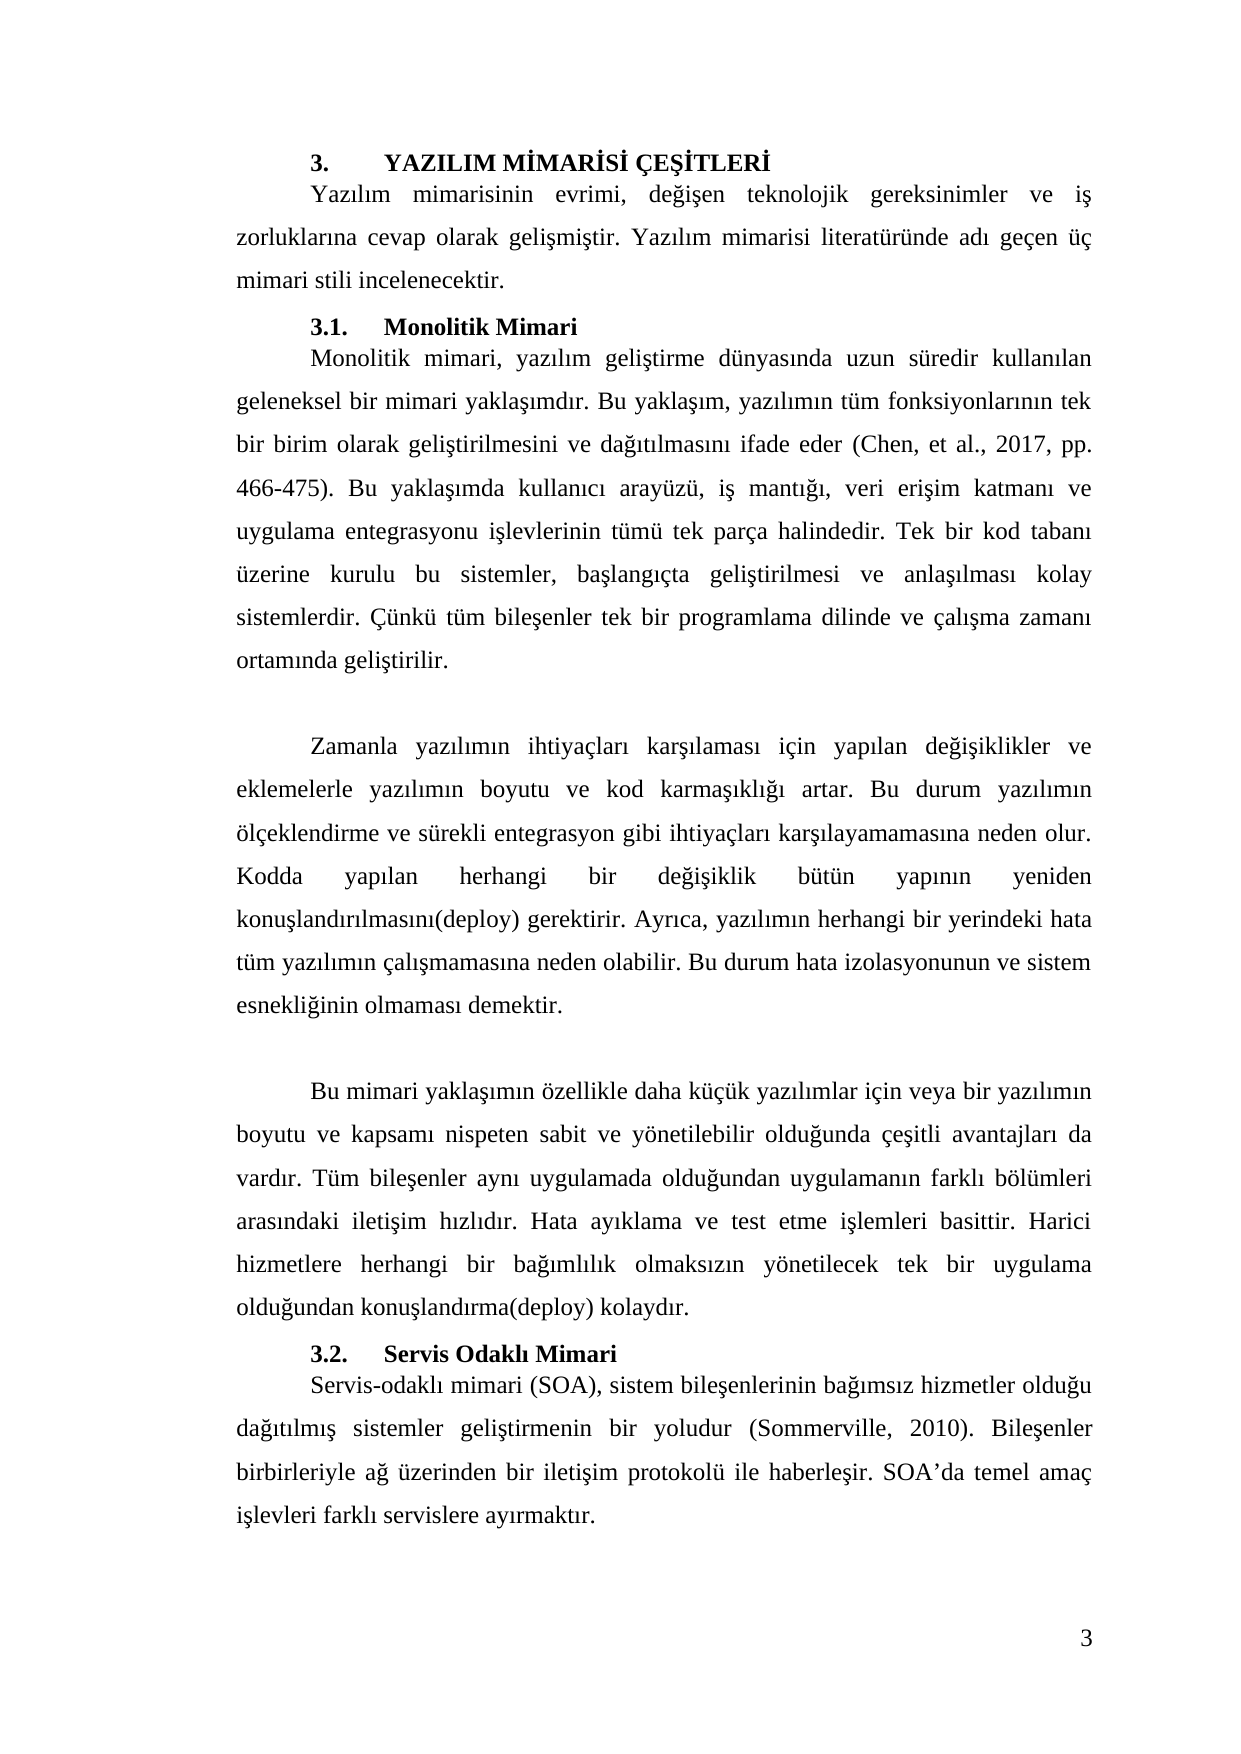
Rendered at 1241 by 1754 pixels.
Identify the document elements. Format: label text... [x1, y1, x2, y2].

text Zamanla yazılımın ihtiyaçları karşılaması için yapılan değişiklikler ve eklemelerle yazılımın boyutu ve kod karmaşıklığı artar. Bu durum yazılımın ölçeklendirme ve sürekli entegrasyon gibi ihtiyaçları karşılayamamasına neden olur. Kodda yapılan herhangi bir değişiklik bütün yapının yeniden konuşlandırılmasını(deploy) gerektirir. Ayrıca, yazılımın herhangi bir yerindeki hata tüm yazılımın çalışmamasına neden olabilir. Bu durum hata izolasyonunun ve sistem esnekliğinin olmaması demektir. [236, 731, 1093, 1019]
subtitle Monolitik Mimari [310, 312, 1092, 341]
text Servis-odaklı mimari (SOA), sistem bileşenlerinin bağımsız hizmetler olduğu dağıtılmış sistemler geliştirmenin bir yoludur. Bileşenler birbirleriyle ağ üzerinden bir iletişim protokolü ile haberleşir. SOA’da temel amaç işlevleri farklı servislere ayırmaktır. [236, 1370, 1093, 1528]
text Monolitik mimari, yazılım geliştirme dünyasında uzun süredir kullanılan geleneksel bir mimari yaklaşımdır. Bu yaklaşım, yazılımın tüm fonksiyonlarının tek bir birim olarak geliştirilmesini ve dağıtılmasını ifade eder. Bu yaklaşımda kullanıcı arayüzü, iş mantığı, veri erişim katmanı ve uygulama entegrasyonu işlevlerinin tümü tek parça halindedir. Tek bir kod tabanı üzerine kurulu bu sistemler, başlangıçta geliştirilmesi ve anlaşılması kolay sistemlerdir. Çünkü tüm bileşenler tek bir programlama dilinde ve çalışma zamanı ortamında geliştirilir. [236, 343, 1093, 674]
text Yazılım mimarisinin evrimi, değişen teknolojik gereksinimler ve iş zorluklarına cevap olarak gelişmiştir. Yazılım mimarisi literatüründe adı geçen üç mimari stili incelenecektir. [236, 179, 1093, 294]
subtitle Servis Odaklı Mimari [310, 1339, 1092, 1368]
text Bu mimari yaklaşımın özellikle daha küçük yazılımlar için veya bir yazılımın boyutu ve kapsamı nispeten sabit ve yönetilebilir olduğunda çeşitli avantajları da vardır. Tüm bileşenler aynı uygulamada olduğundan uygulamanın farklı bölümleri arasındaki iletişim hızlıdır. Hata ayıklama ve test etme işlemleri basittir. Harici hizmetlere herhangi bir bağımlılık olmaksızın yönetilecek tek bir uygulama olduğundan konuşlandırma(deploy) kolaydır. [236, 1076, 1093, 1321]
subtitle YAZILIM MİMARİSİ ÇEŞİTLERİ [310, 148, 1092, 176]
